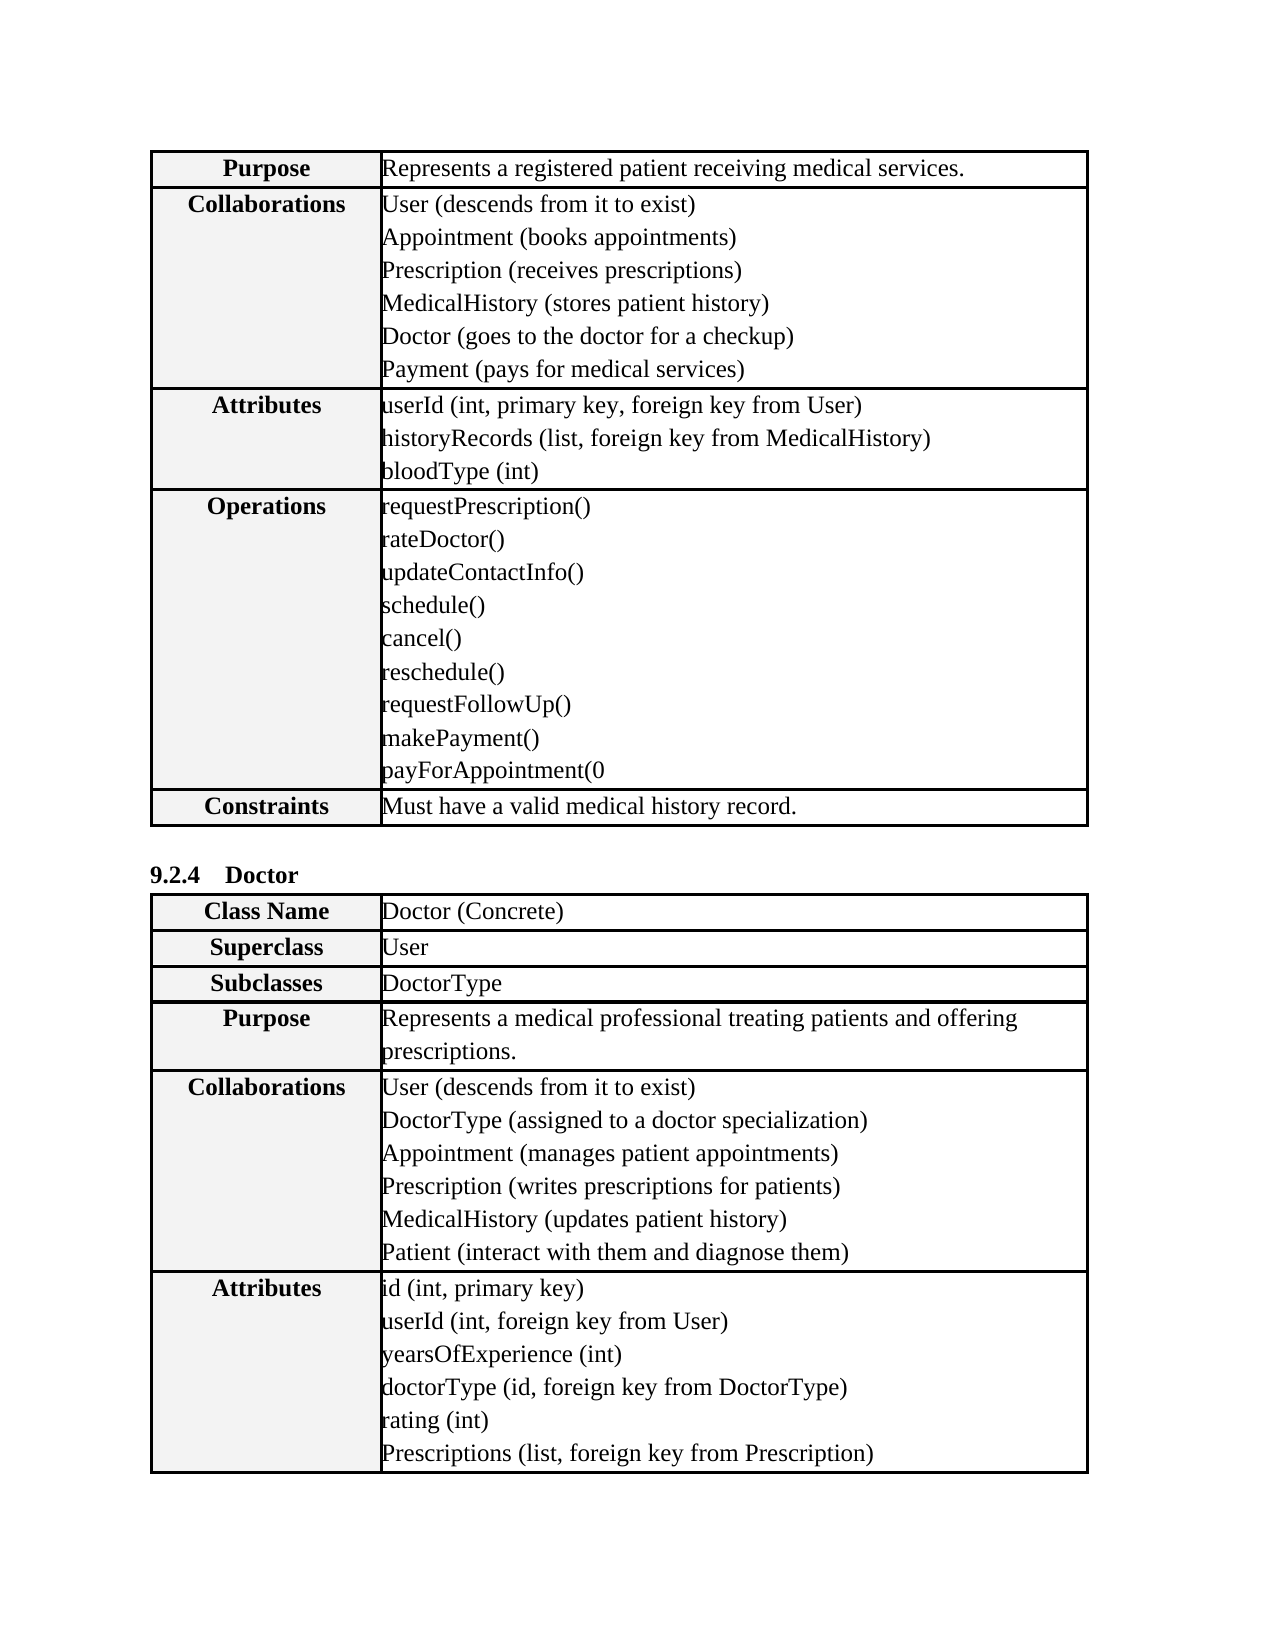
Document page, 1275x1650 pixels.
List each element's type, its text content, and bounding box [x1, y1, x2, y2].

table_cell Attributes [153, 390, 380, 488]
table_cell DoctorType [383, 968, 1086, 1000]
table_cell id (int, primary key) userId (int, foreign key from User) yearsOfExperience (int) doctorType (id, foreign key from DoctorType) rating (int) Prescriptions (list, foreign key from Prescription) [383, 1273, 1086, 1471]
table_cell Superclass [153, 932, 380, 964]
table_cell User [383, 932, 1086, 964]
table_cell Must have a valid medical history record. [383, 791, 1086, 824]
table_cell Collaborations [153, 189, 380, 387]
table_cell userId (int, primary key, foreign key from User) historyRecords (list, foreign key from MedicalHistory) bloodType (int) [383, 390, 1086, 488]
table_cell Operations [153, 491, 380, 788]
table_header Doctor (Concrete) [383, 896, 1086, 929]
table_cell User (descends from it to exist) Appointment (books appointments) Prescription (receives prescriptions) MedicalHistory (stores patient history) Doctor (goes to the doctor for a checkup) Payment (pays for medical services) [383, 189, 1086, 387]
text 9.2.4 Doctor [150, 860, 1125, 889]
table_cell Collaborations [153, 1072, 380, 1270]
table_header Class Name [153, 896, 380, 929]
table_cell Represents a medical professional treating patients and offering prescriptions. [383, 1004, 1086, 1069]
table_cell Purpose [153, 1004, 380, 1069]
table_cell Constraints [153, 791, 380, 824]
table_cell Subclasses [153, 968, 380, 1000]
table_cell Attributes [153, 1273, 380, 1471]
table_cell requestPrescription() rateDoctor() updateContactInfo() schedule() cancel() reschedule() requestFollowUp() makePayment() payForAppointment(0 [383, 491, 1086, 788]
table_cell Purpose [153, 153, 380, 186]
table_cell Represents a registered patient receiving medical services. [383, 153, 1086, 186]
table_cell User (descends from it to exist) DoctorType (assigned to a doctor specialization) Appointment (manages patient appointments) Prescription (writes prescriptions for patients) MedicalHistory (updates patient history) Patient (interact with them and diagnose them) [383, 1072, 1086, 1270]
